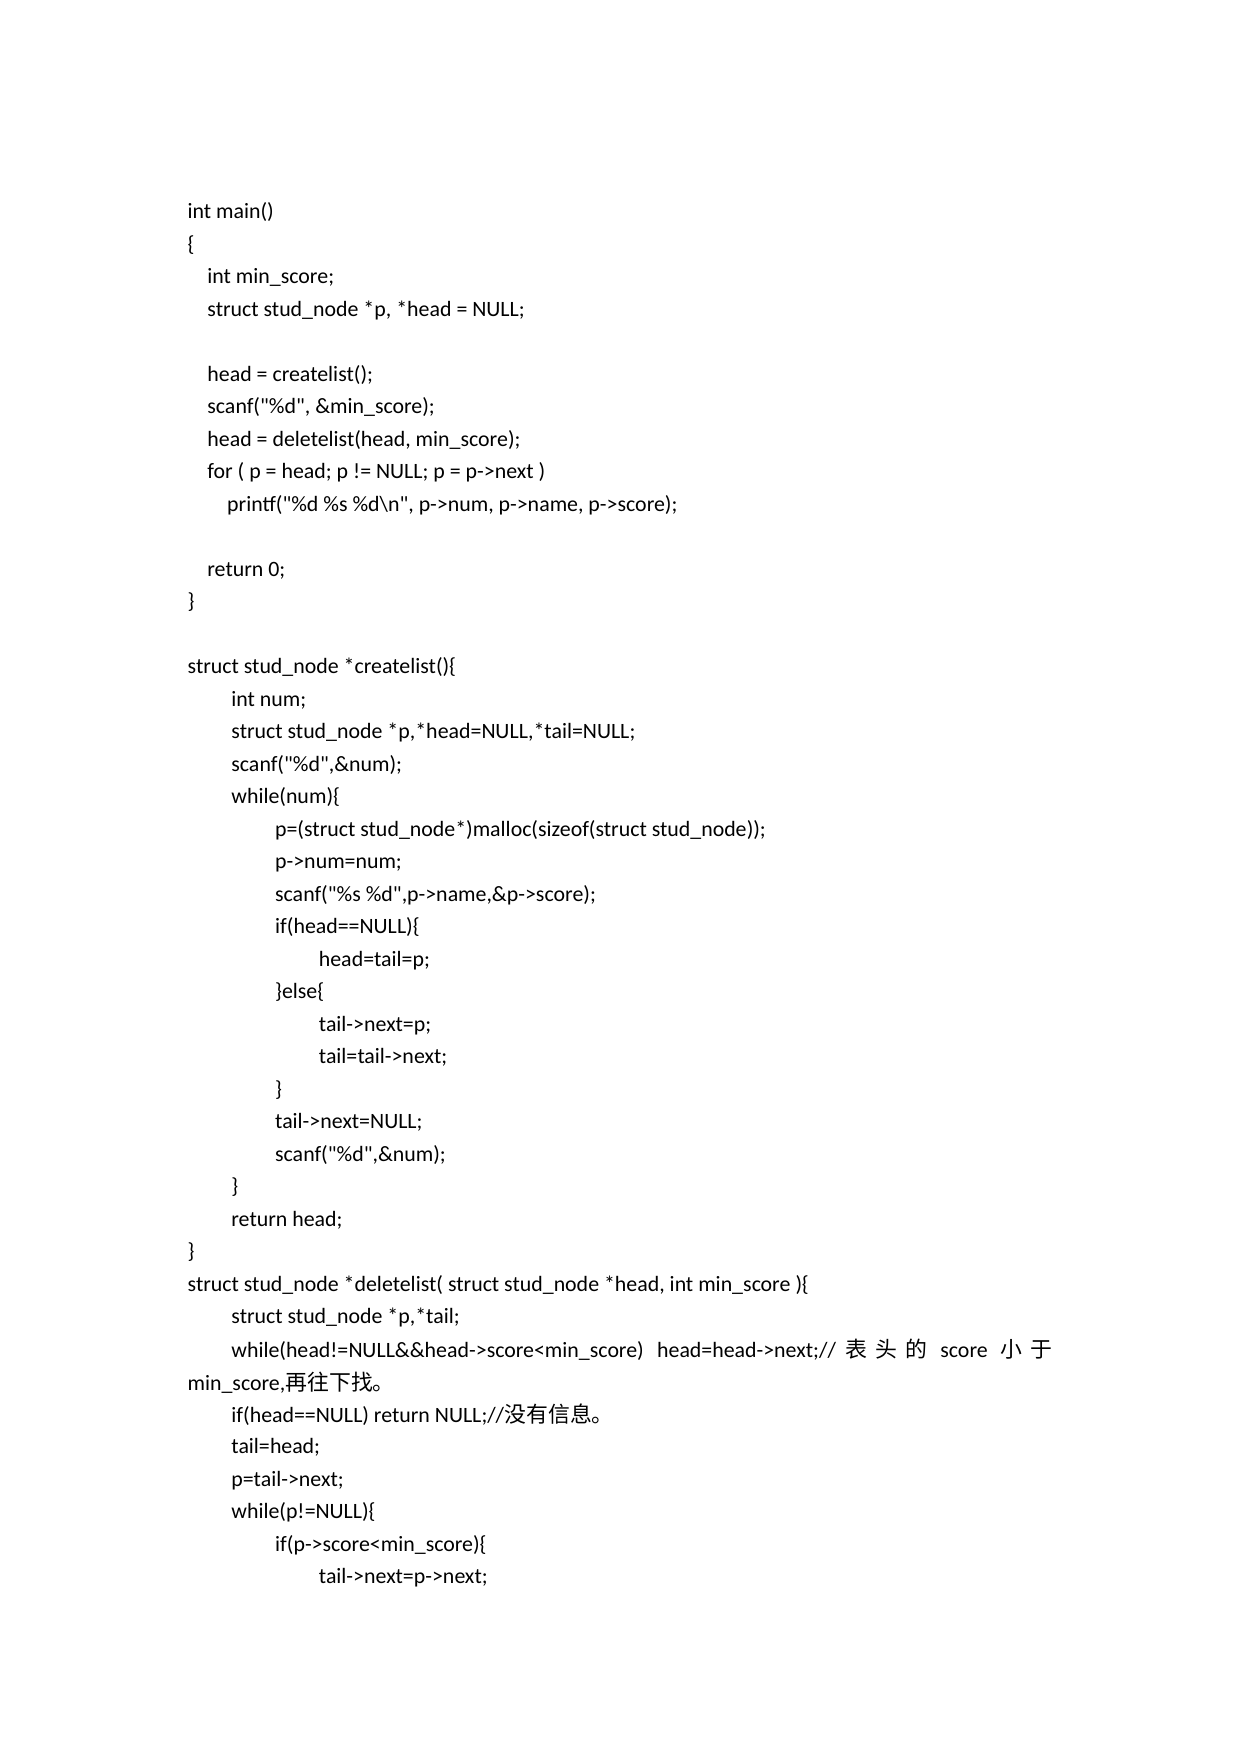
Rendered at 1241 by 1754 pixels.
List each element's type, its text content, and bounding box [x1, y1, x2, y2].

list int main() [187, 194, 1053, 227]
list tail=tail->next; [187, 1039, 1053, 1072]
list int num; [187, 682, 1053, 714]
list } [187, 1072, 1053, 1104]
list p=(struct stud_node*)malloc(sizeof(struct stud_node)); [187, 812, 1053, 844]
list struct stud_node *p,*tail; [187, 1299, 1053, 1332]
list scanf("%d", &min_score); [187, 389, 1053, 422]
list } [187, 1169, 1053, 1202]
list struct stud_node *p,*head=NULL,*tail=NULL; [187, 714, 1053, 747]
list tail->next=p->next; [187, 1559, 1053, 1592]
list int min_score; [187, 259, 1053, 292]
list }else{ [187, 974, 1053, 1007]
list tail->next=NULL; [187, 1104, 1053, 1137]
list { [187, 227, 1053, 259]
list scanf("%d",&num); [187, 1137, 1053, 1169]
list head = createlist(); [187, 357, 1053, 389]
list struct stud_node *p, *head = NULL; [187, 292, 1053, 324]
list tail=head; [187, 1429, 1053, 1462]
list return 0; [187, 552, 1053, 584]
list struct stud_node *deletelist( struct stud_node *head, int min_score ){ [187, 1267, 1053, 1299]
list printf("%d %s %d\n", p->num, p->name, p->score); [187, 487, 1053, 519]
list struct stud_node *createlist(){ [187, 649, 1053, 682]
list if(head==NULL) return NULL;//没有信息。 [187, 1397, 1053, 1429]
list p->num=num; [187, 844, 1053, 877]
list scanf("%d",&num); [187, 747, 1053, 779]
list tail->next=p; [187, 1007, 1053, 1039]
list head=tail=p; [187, 942, 1053, 974]
list if(p->score<min_score){ [187, 1527, 1053, 1559]
list p=tail->next; [187, 1462, 1053, 1494]
list while(head!=NULL&&head->score<min_score) head=head->next;//表头的score小于min_score,再往下找。 [187, 1332, 1053, 1397]
list while(num){ [187, 779, 1053, 812]
list while(p!=NULL){ [187, 1494, 1053, 1527]
list scanf("%s %d",p->name,&p->score); [187, 877, 1053, 909]
list } [187, 584, 1053, 617]
list return head; [187, 1202, 1053, 1234]
list } [187, 1234, 1053, 1267]
list if(head==NULL){ [187, 909, 1053, 942]
list for ( p = head; p != NULL; p = p->next ) [187, 454, 1053, 487]
list head = deletelist(head, min_score); [187, 422, 1053, 454]
